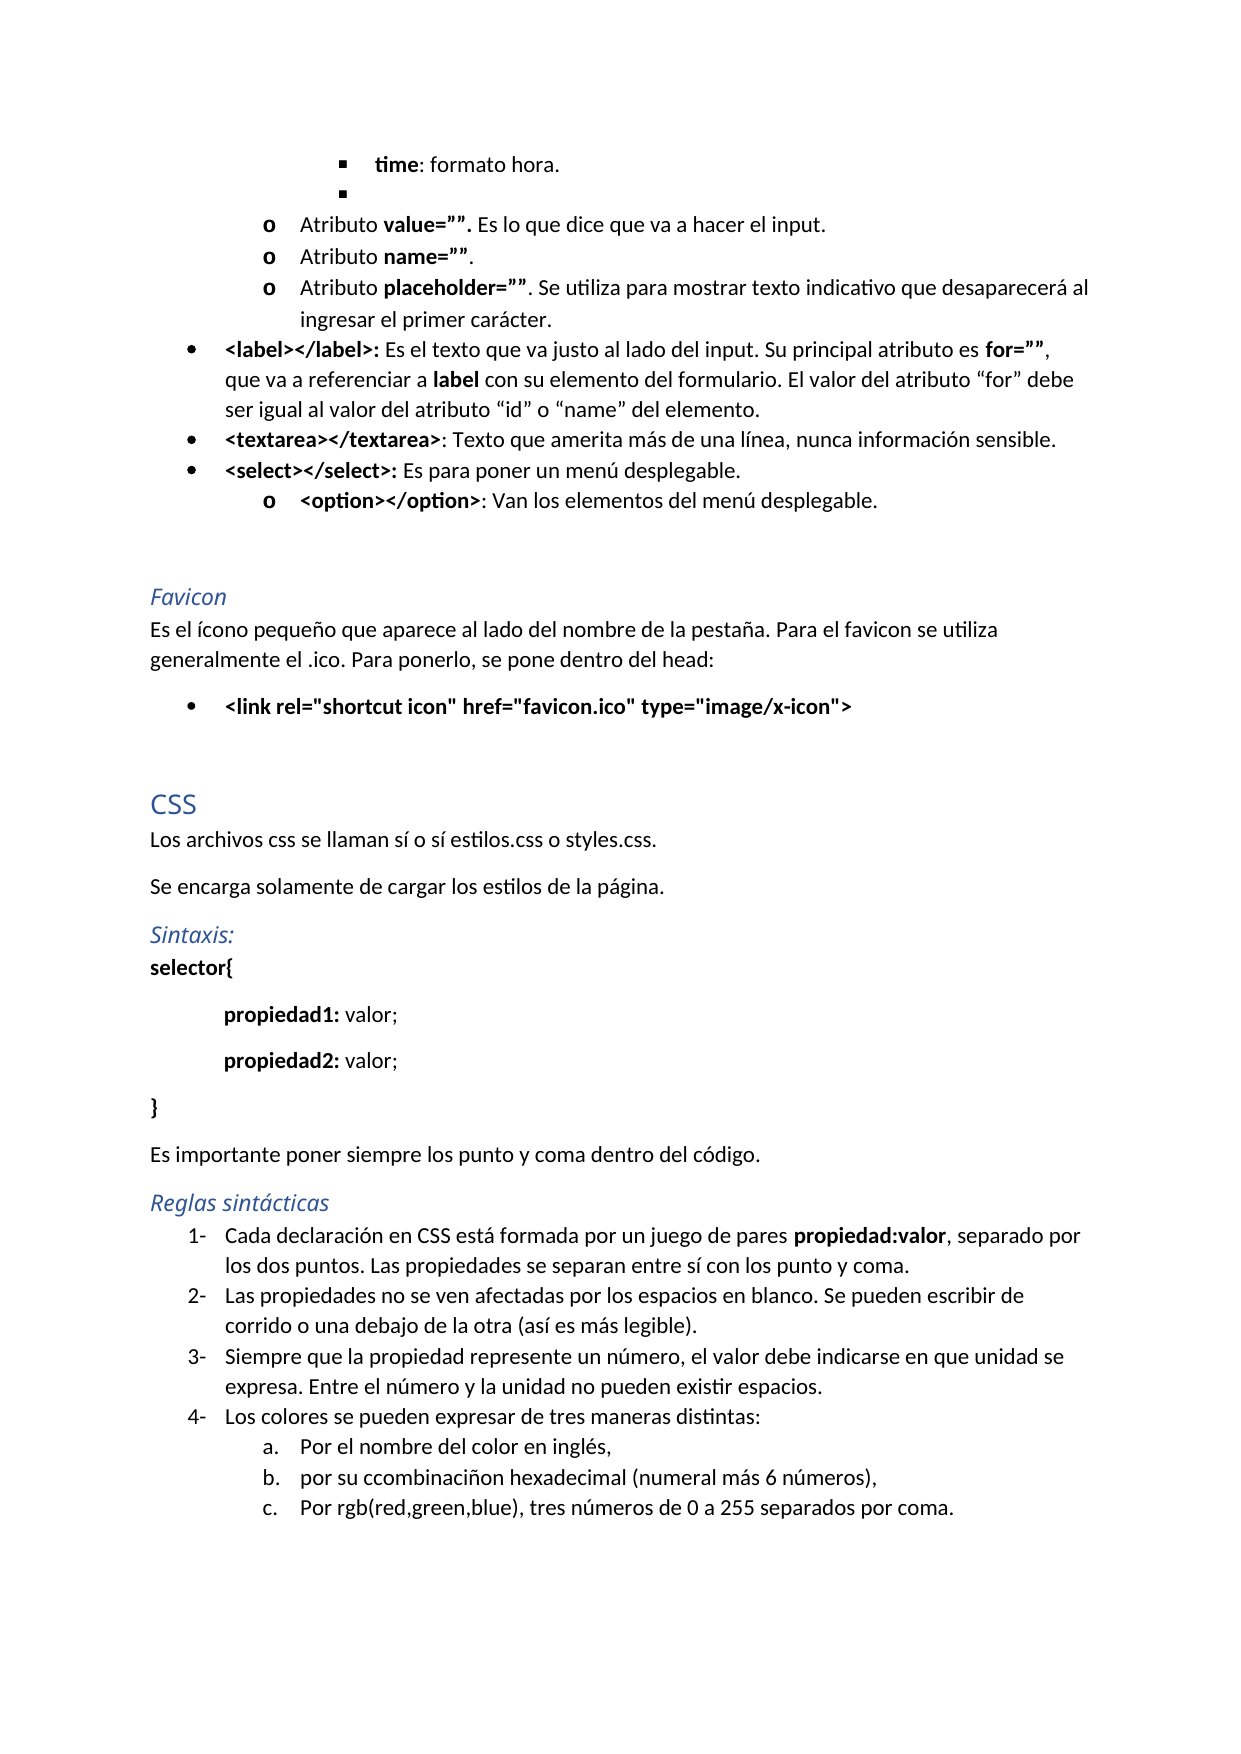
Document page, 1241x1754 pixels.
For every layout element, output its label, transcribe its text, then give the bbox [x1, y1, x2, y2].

list <label></label>: Es el texto que va justo al lado del input. Su principal atributo es for=””, que va a referenciar a label con su elemento del formulario. El valor del atributo “for” debe ser igual al valor del atributo “id” o “name” del elemento. [187, 335, 1090, 423]
list Por el nombre del color en inglés, [262, 1432, 1090, 1460]
list <option></option>: Van los elementos del menú desplegable. [262, 486, 1090, 515]
list <select></select>: Es para poner un menú desplegable. [187, 456, 1090, 484]
list Por rgb(red,green,blue), tres números de 0 a 255 separados por coma. [262, 1493, 1090, 1521]
list Atributo placeholder=””. Se utiliza para mostrar texto indicativo que desaparecerá al ingresar el primer carácter. [262, 273, 1090, 333]
list Las propiedades no se ven afectadas por los espacios en blanco. Se pueden escribir de corrido o una debajo de la otra (así es más legible). [187, 1281, 1090, 1339]
text Los archivos css se llaman sí o sí estilos.css o styles.css. [150, 825, 1090, 853]
list Atributo value=””. Es lo que dice que va a hacer el input. [262, 210, 1090, 239]
text Se encarga solamente de cargar los estilos de la página. [150, 872, 1090, 900]
subtitle Favicon [150, 581, 1090, 612]
list Atributo name=””. [262, 242, 1090, 271]
list <link rel="shortcut icon" href="favicon.ico" type="image/x-icon"> [187, 692, 1090, 720]
subtitle CSS [150, 786, 1090, 822]
text } [150, 1093, 1090, 1121]
subtitle Sintaxis: [150, 919, 1090, 950]
list time: formato hora. [337, 150, 1090, 178]
list <textarea></textarea>: Texto que amerita más de una línea, nunca información sensible. [187, 426, 1090, 453]
list por su ccombinaciñon hexadecimal (numeral más 6 números), [262, 1463, 1090, 1491]
text selector{ [150, 953, 1090, 981]
list Los colores se pueden expresar de tres maneras distintas: [187, 1402, 1090, 1430]
text propiedad1: valor; [150, 1000, 1090, 1028]
list Siempre que la propiedad represente un número, el valor debe indicarse en que unidad se expresa. Entre el número y la unidad no pueden existir espacios. [187, 1342, 1090, 1400]
list Cada declaración en CSS está formada por un juego de pares propiedad:valor, separado por los dos puntos. Las propiedades se separan entre sí con los punto y coma. [187, 1221, 1090, 1279]
text Es importante poner siempre los punto y coma dentro del código. [150, 1140, 1090, 1168]
text propiedad2: valor; [150, 1047, 1090, 1074]
text Es el ícono pequeño que aparece al lado del nombre de la pestaña. Para el favicon se utiliza generalmente el .ico. Para ponerlo, se pone dentro del head: [150, 615, 1090, 673]
subtitle Reglas sintácticas [150, 1187, 1090, 1218]
